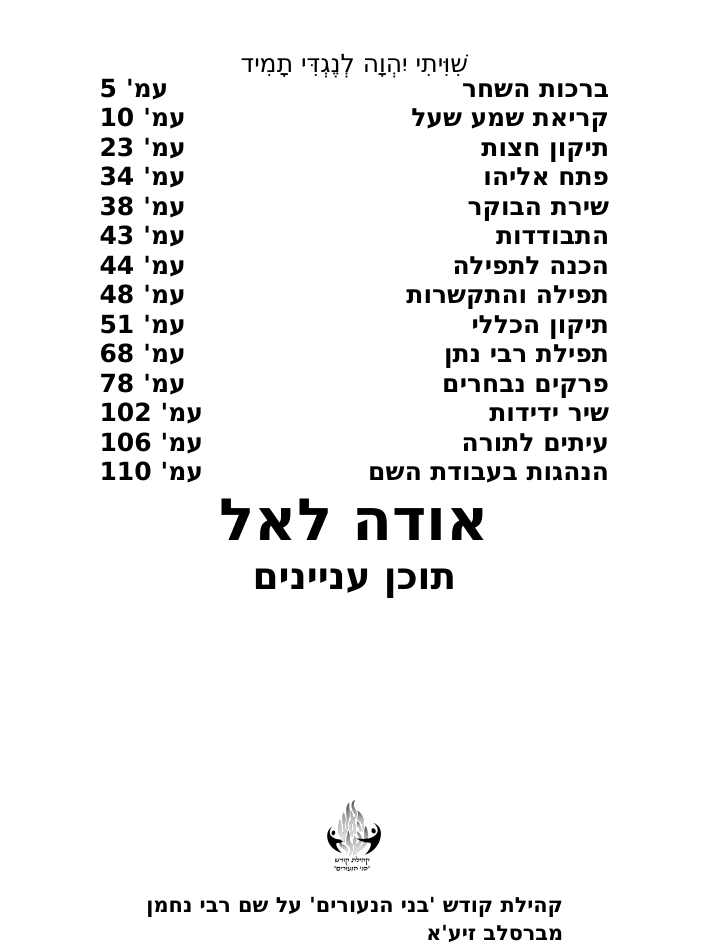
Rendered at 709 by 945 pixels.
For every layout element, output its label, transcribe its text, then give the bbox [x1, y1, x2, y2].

table_cell עמ' 78 [89, 369, 354, 398]
table_cell עמ' 48 [89, 280, 354, 310]
table_cell שירת הבוקר [354, 192, 620, 221]
table_cell עמ' 68 [89, 339, 354, 369]
table_cell פרקים נבחרים [354, 369, 620, 398]
table_cell עמ' 43 [89, 221, 354, 251]
table_cell תיקון הכללי [354, 310, 620, 339]
table_cell תפילה והתקשרות [354, 280, 620, 310]
table_header ברכות השחר [354, 74, 620, 103]
table_cell תפילת רבי נתן [354, 339, 620, 369]
table_cell קריאת שמע שעל המיטה [354, 103, 620, 133]
text תוכן עניינים [162, 554, 546, 598]
table_cell עמ' 106 [89, 428, 354, 457]
table_cell עמ' 110 [89, 457, 354, 487]
table_cell עמ' 34 [89, 162, 354, 192]
table_cell עיתים לתורה [354, 428, 620, 457]
text אודה לאל [162, 487, 546, 554]
table_cell שיר ידידות [354, 398, 620, 428]
table_cell עמ' 23 [89, 133, 354, 162]
table_cell פתח אליהו [354, 162, 620, 192]
table_cell עמ' 10 [89, 103, 354, 133]
table_cell עמ' 51 [89, 310, 354, 339]
table_header עמ' 5 [89, 74, 354, 103]
table_cell הנהגות בעבודת השם [354, 457, 620, 487]
table_cell התבודדות [354, 221, 620, 251]
table_cell עמ' 38 [89, 192, 354, 221]
picture [317, 799, 391, 873]
table_cell תיקון חצות [354, 133, 620, 162]
table_cell עמ' 102 [89, 398, 354, 428]
table_cell עמ' 44 [89, 251, 354, 280]
table_cell הכנה לתפילה [354, 251, 620, 280]
